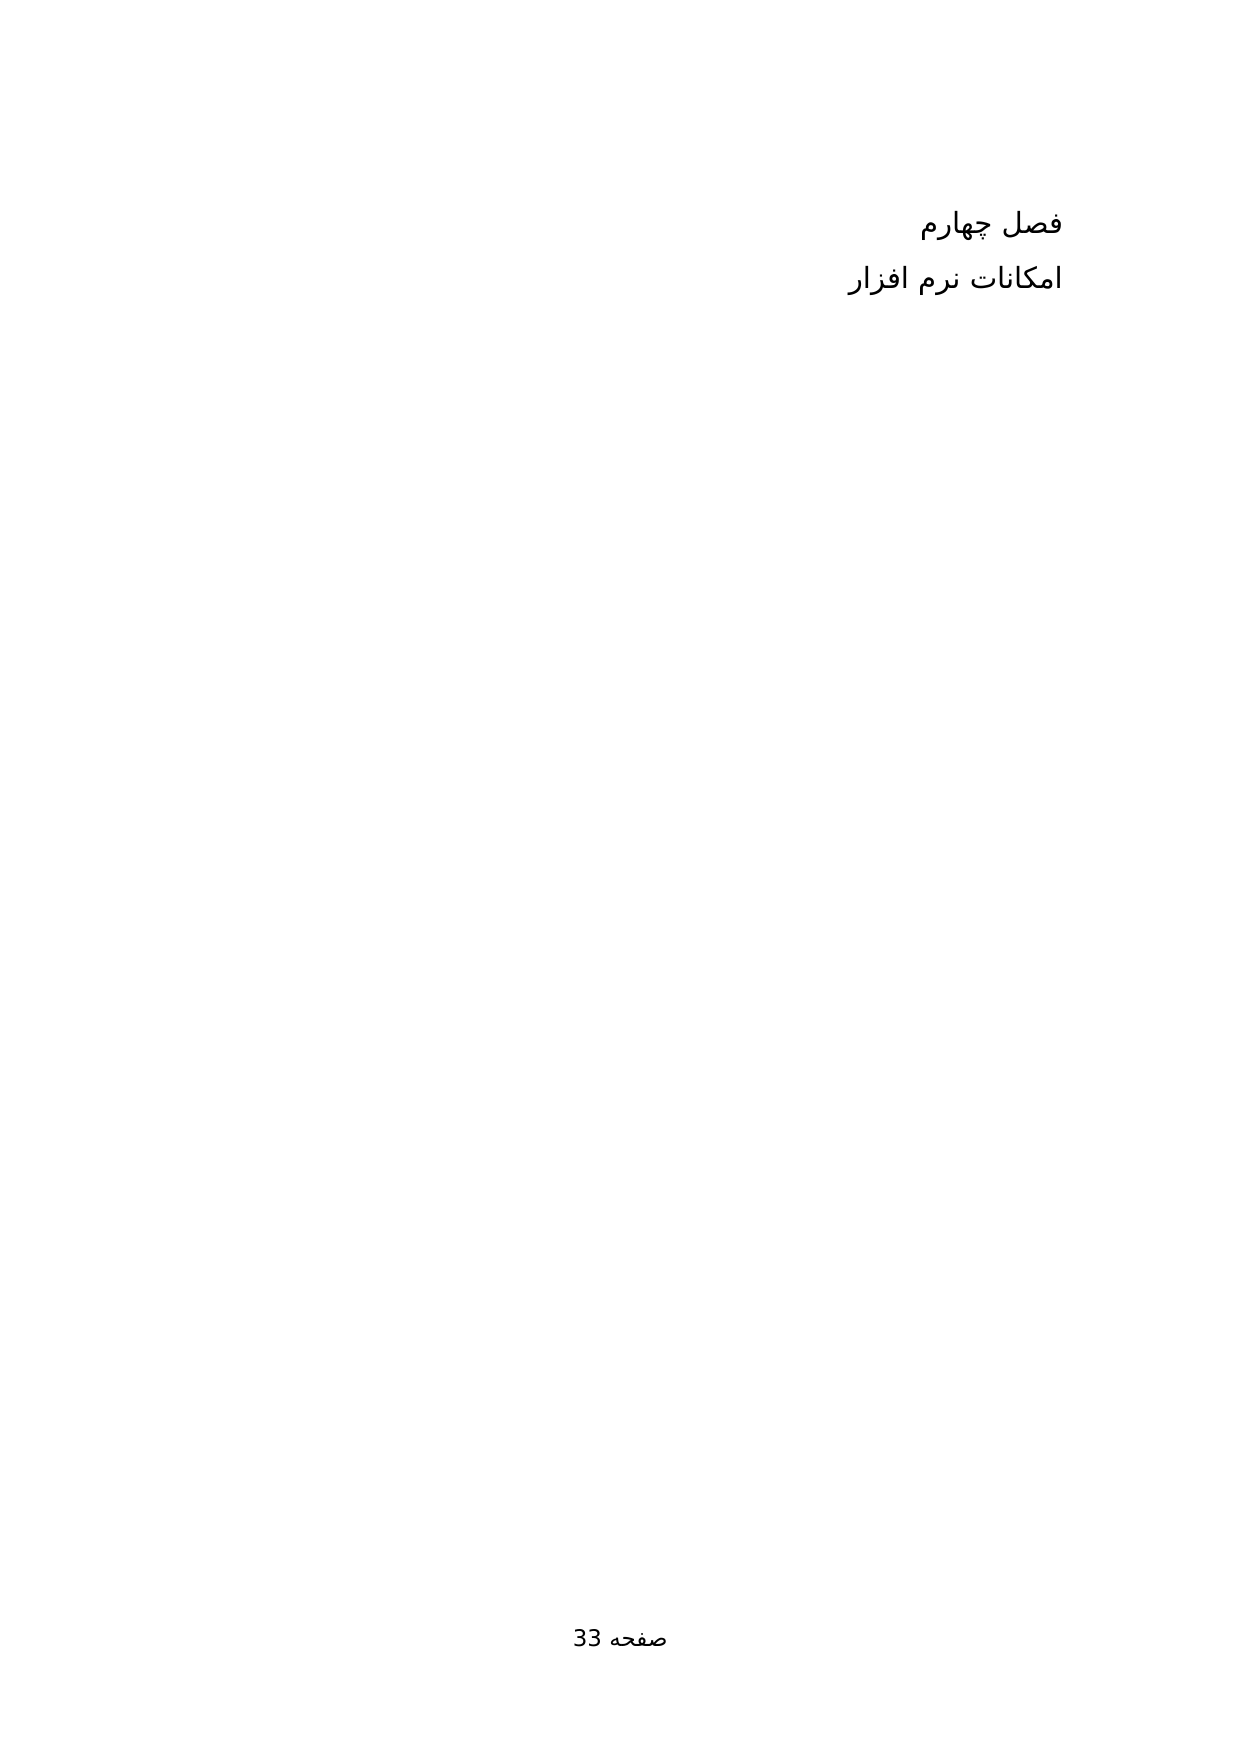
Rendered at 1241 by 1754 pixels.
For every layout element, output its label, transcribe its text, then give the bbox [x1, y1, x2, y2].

text امکانات نرم افزار [177, 262, 1063, 296]
text فصل چهارم [177, 207, 1063, 241]
